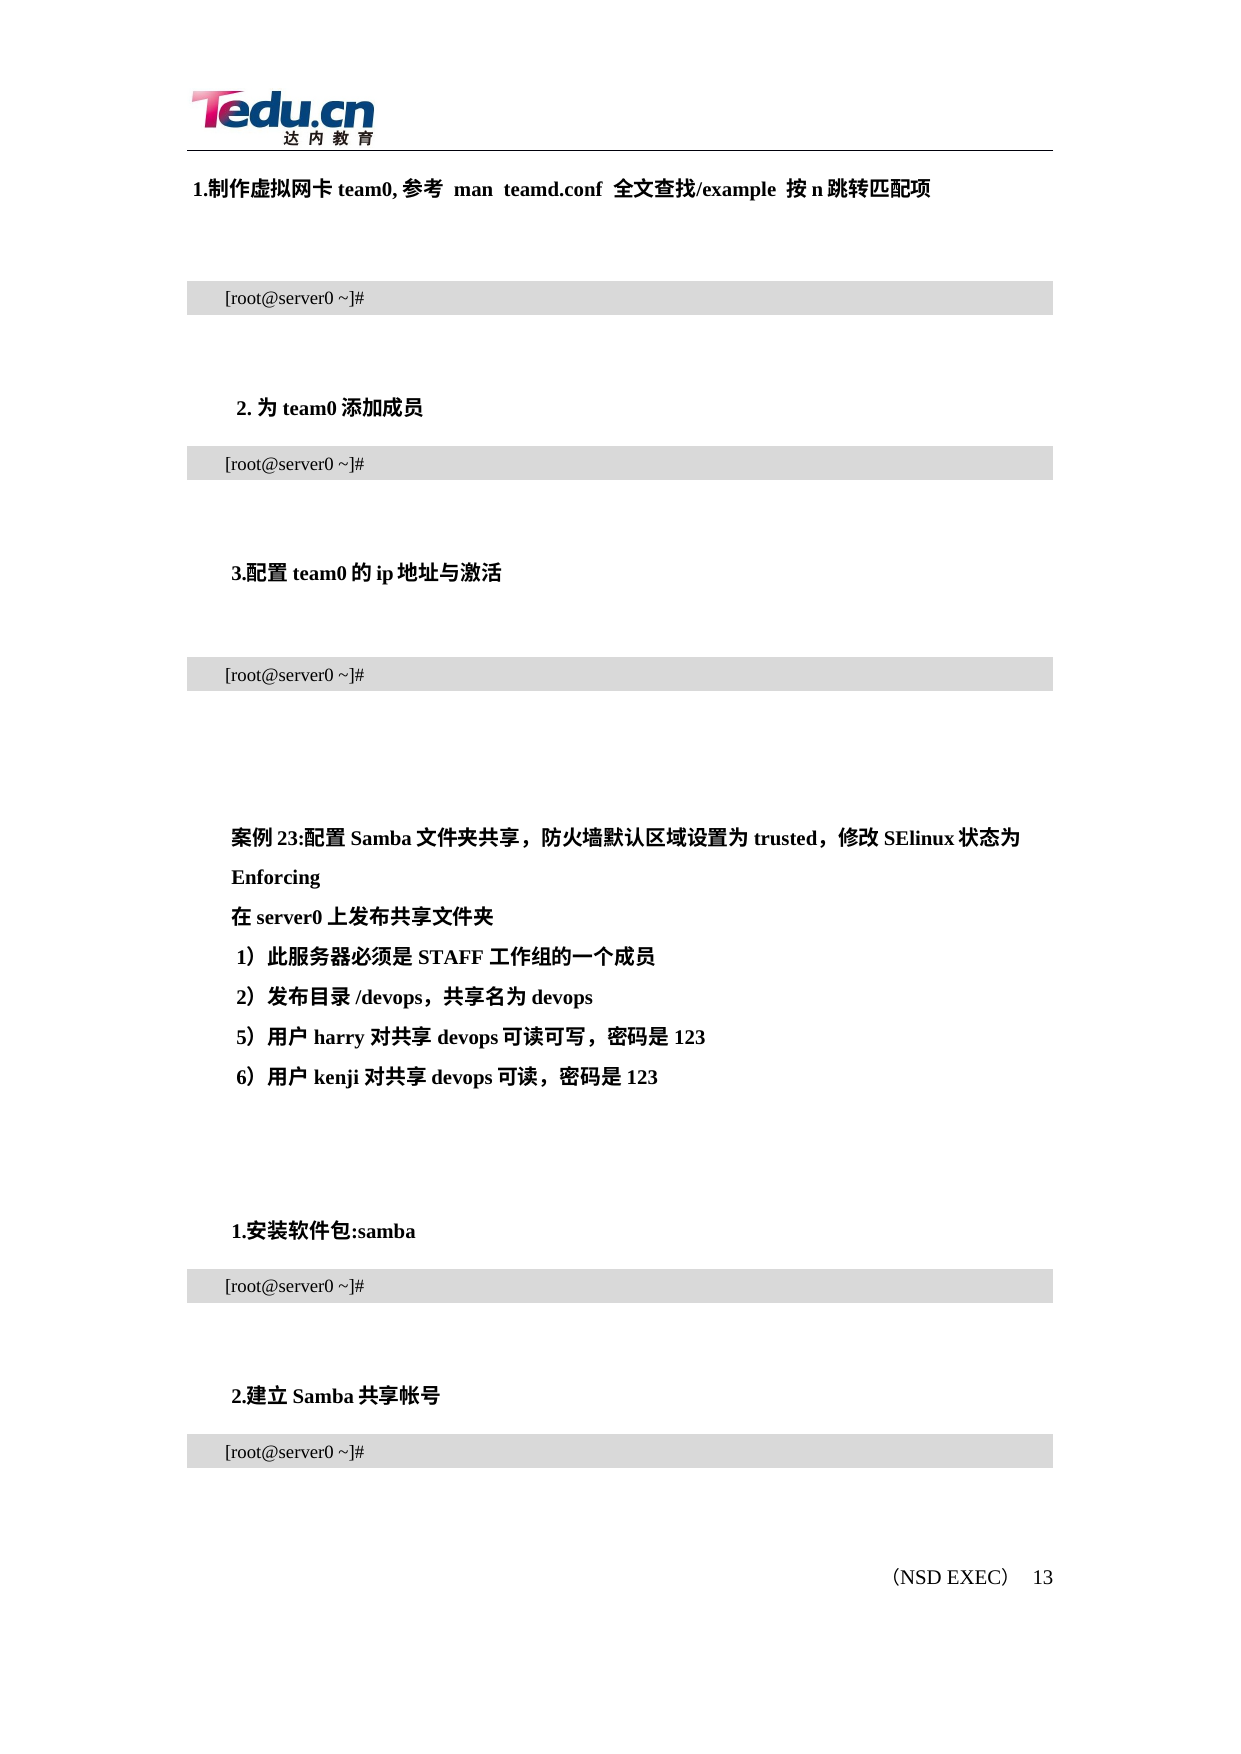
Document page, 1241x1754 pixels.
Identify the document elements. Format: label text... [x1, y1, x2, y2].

text 1.制作虚拟网卡 team0, 参考 man teamd.conf 全文查找/example 按n跳转匹配项 [187, 170, 1053, 204]
text [root@server0 ~]# [187, 657, 1053, 691]
text 案例23:配置Samba文件夹共享，防火墙默认区域设置为trusted，修改SElinux状态为Enforcing [231, 819, 1053, 894]
text 在 server0 上发布共享文件夹 [231, 899, 1053, 933]
text 5）用户 harry 对共享 devops可读可写，密码是 123 [231, 1019, 1053, 1053]
text 1）此服务器必须是 STAFF 工作组的一个成员 [231, 939, 1053, 973]
text 1.安装软件包:samba [231, 1212, 1053, 1246]
text 2.建立Samba共享帐号 [231, 1378, 1053, 1412]
text 6）用户 kenji 对共享 devops可读，密码是 123 [231, 1059, 1053, 1093]
text [root@server0 ~]# [187, 281, 1053, 315]
text [root@server0 ~]# [187, 1269, 1053, 1303]
text [root@server0 ~]# [187, 1434, 1053, 1468]
text [root@server0 ~]# [187, 446, 1053, 480]
text 3.配置team0的ip地址与激活 [231, 555, 1053, 589]
picture [187, 88, 379, 148]
text 2. 为 team0添加成员 [231, 389, 1053, 423]
text 2）发布目录 /devops，共享名为 devops [231, 979, 1053, 1013]
